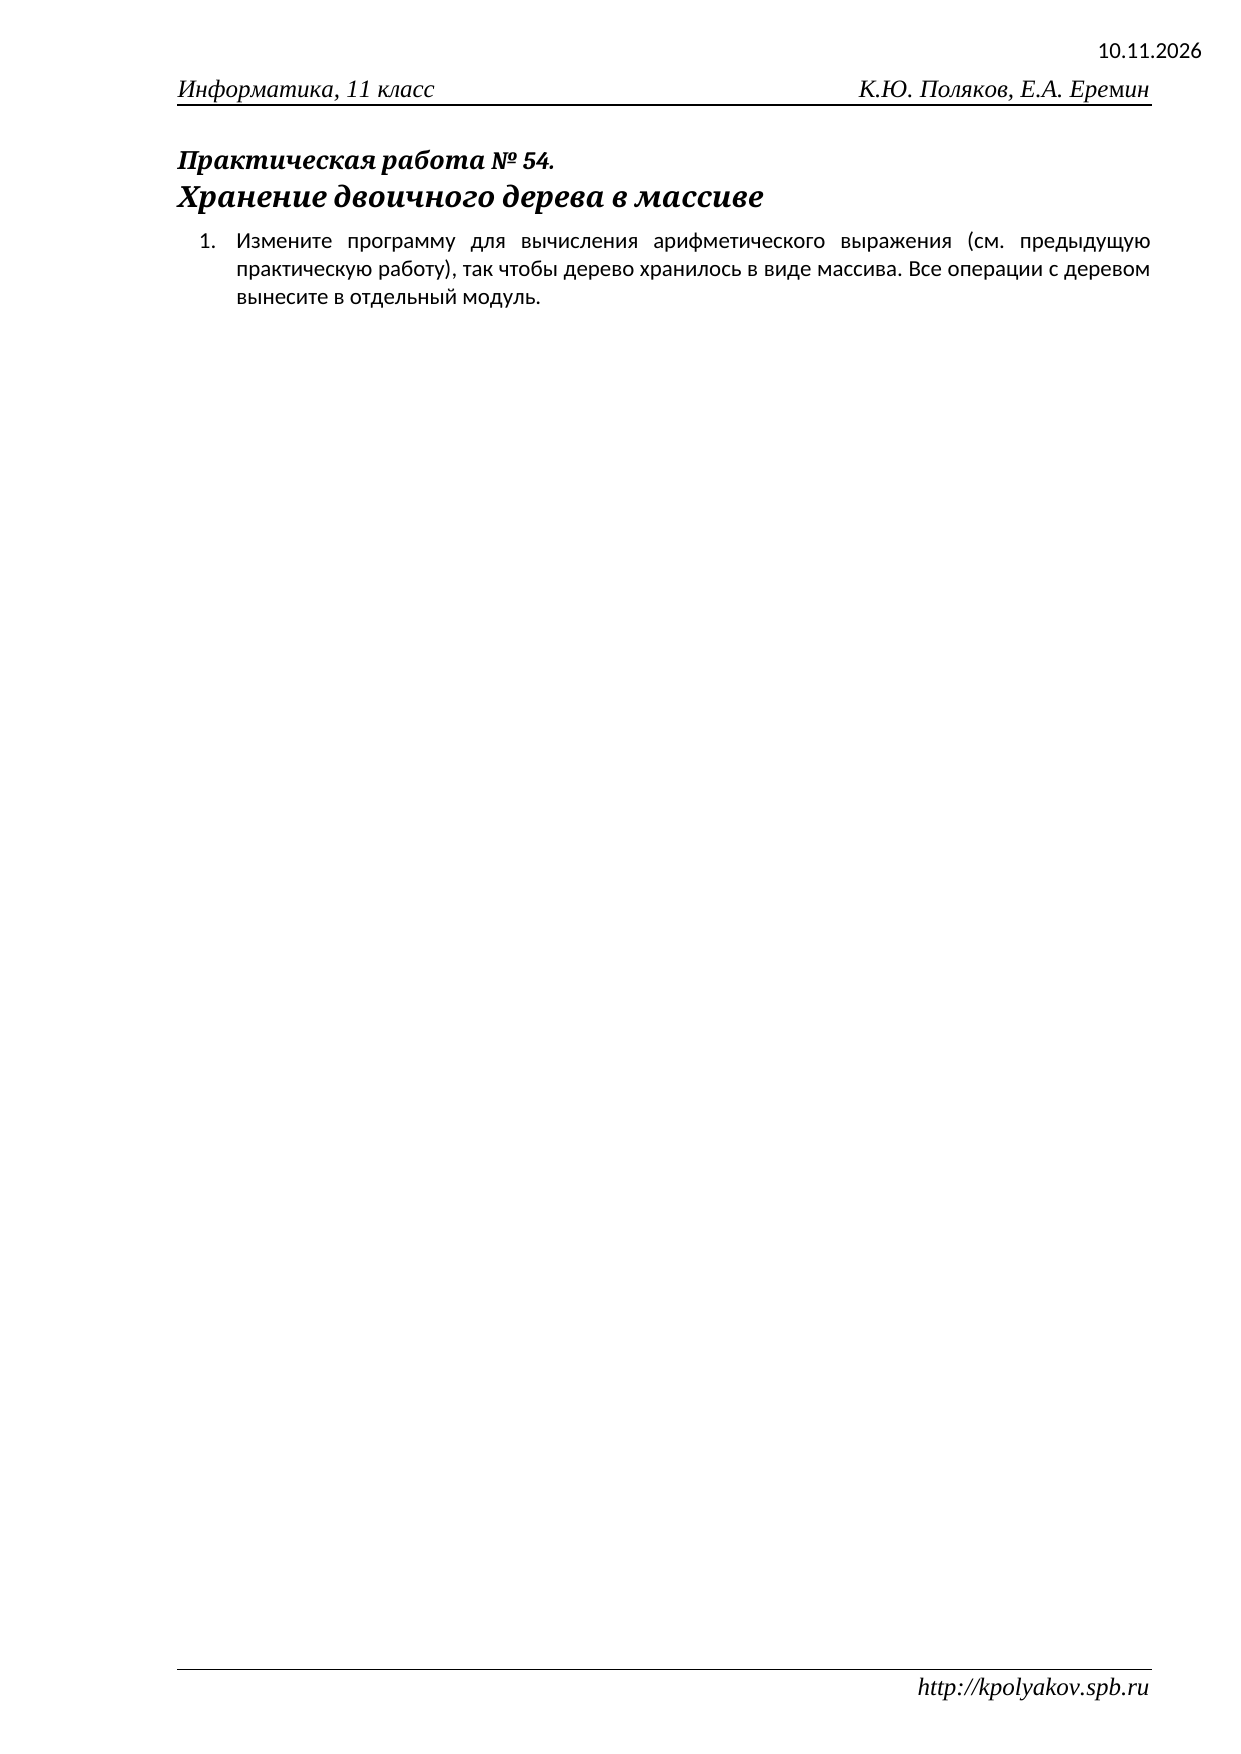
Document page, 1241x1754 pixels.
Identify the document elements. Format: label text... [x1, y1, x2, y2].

subtitle Хранение двоичного дерева в массиве [177, 143, 1152, 215]
list Измените программу для вычисления арифметического выражения (см. предыдущую практическую работу), так чтобы дерево хранилось в виде массива. Все операции с деревом вынесите в отдельный модуль. [199, 226, 1152, 311]
